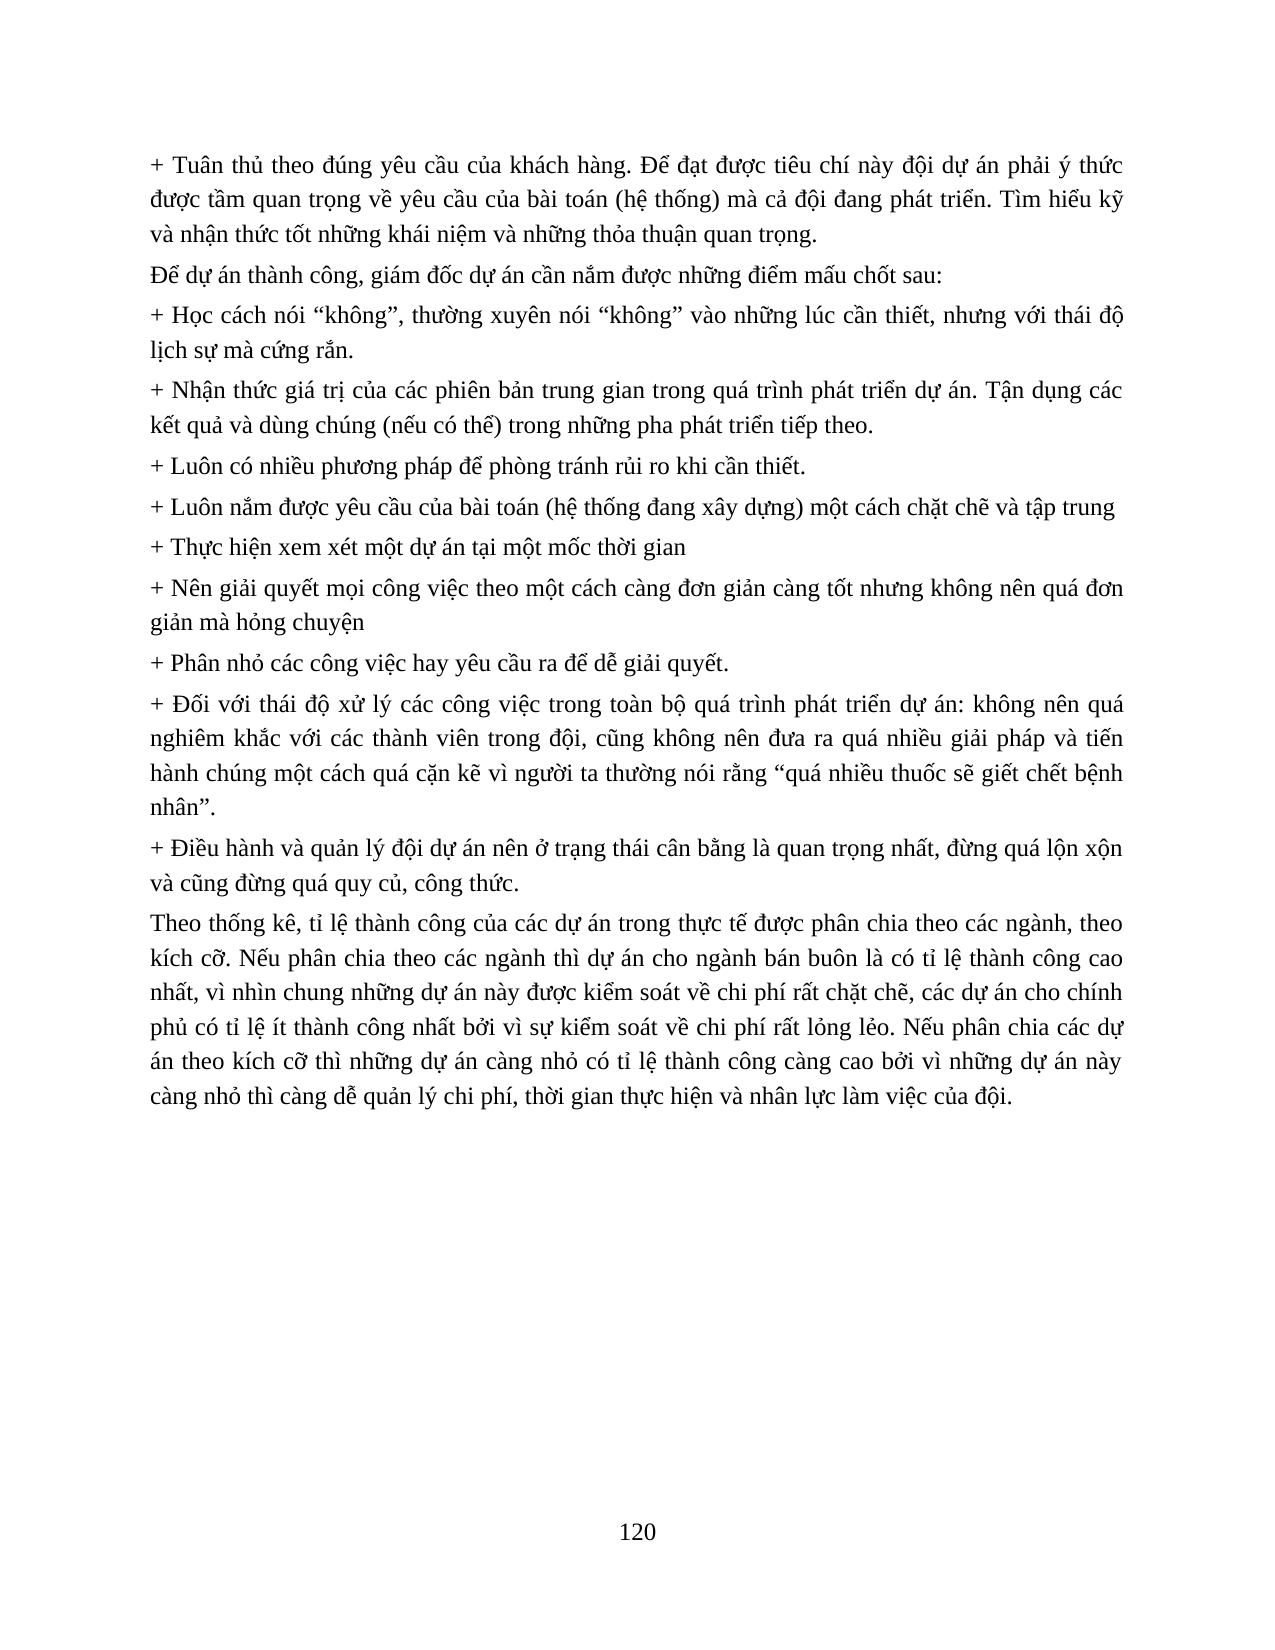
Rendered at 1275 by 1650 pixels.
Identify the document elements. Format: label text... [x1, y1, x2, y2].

text + Nhận thức giá trị của các phiên bản trung gian trong quá trình phát triển dự án. Tận dụng các kết quả và dùng chúng (nếu có thể) trong những pha phát triển tiếp theo. [150, 376, 1125, 439]
text + Học cách nói “không”, thường xuyên nói “không” vào những lúc cần thiết, nhưng với thái độ lịch sự mà cứng rắn. [150, 300, 1125, 364]
text + Đối với thái độ xử lý các công việc trong toàn bộ quá trình phát triển dự án: không nên quá nghiêm khắc với các thành viên trong đội, cũng không nên đưa ra quá nhiều giải pháp và tiến hành chúng một cách quá cặn kẽ vì người ta thường nói rằng “quá nhiều thuốc sẽ giết chết bệnh nhân”. [150, 689, 1125, 821]
text + Luôn có nhiều phương pháp để phòng tránh rủi ro khi cần thiết. [150, 451, 1125, 479]
text + Thực hiện xem xét một dự án tại một mốc thời gian [150, 532, 1125, 561]
text Theo thống kê, tỉ lệ thành công của các dự án trong thực tế được phân chia theo các ngành, theo kích cỡ. Nếu phân chia theo các ngành thì dự án cho ngành bán buôn là có tỉ lệ thành công cao nhất, vì nhìn chung những dự án này được kiểm soát về chi phí rất chặt chẽ, các dự án cho chính phủ có tỉ lệ ít thành công nhất bởi vì sự kiểm soát về chi phí rất lỏng lẻo. Nếu phân chia các dự án theo kích cỡ thì những dự án càng nhỏ có tỉ lệ thành công càng cao bởi vì những dự án này càng nhỏ thì càng dễ quản lý chi phí, thời gian thực hiện và nhân lực làm việc của đội. [150, 908, 1125, 1109]
text Để dự án thành công, giám đốc dự án cần nắm được những điểm mấu chốt sau: [150, 260, 1125, 288]
text + Phân nhỏ các công việc hay yêu cầu ra để dễ giải quyết. [150, 648, 1125, 677]
text + Tuân thủ theo đúng yêu cầu của khách hàng. Để đạt được tiêu chí này đội dự án phải ý thức được tầm quan trọng về yêu cầu của bài toán (hệ thống) mà cả đội đang phát triển. Tìm hiểu kỹ và nhận thức tốt những khái niệm và những thỏa thuận quan trọng. [150, 150, 1125, 248]
text + Nên giải quyết mọi công việc theo một cách càng đơn giản càng tốt nhưng không nên quá đơn giản mà hỏng chuyện [150, 573, 1125, 636]
text + Luôn nắm được yêu cầu của bài toán (hệ thống đang xây dựng) một cách chặt chẽ và tập trung [150, 492, 1125, 520]
text + Điều hành và quản lý đội dự án nên ở trạng thái cân bằng là quan trọng nhất, đừng quá lộn xộn và cũng đừng quá quy củ, công thức. [150, 833, 1125, 896]
